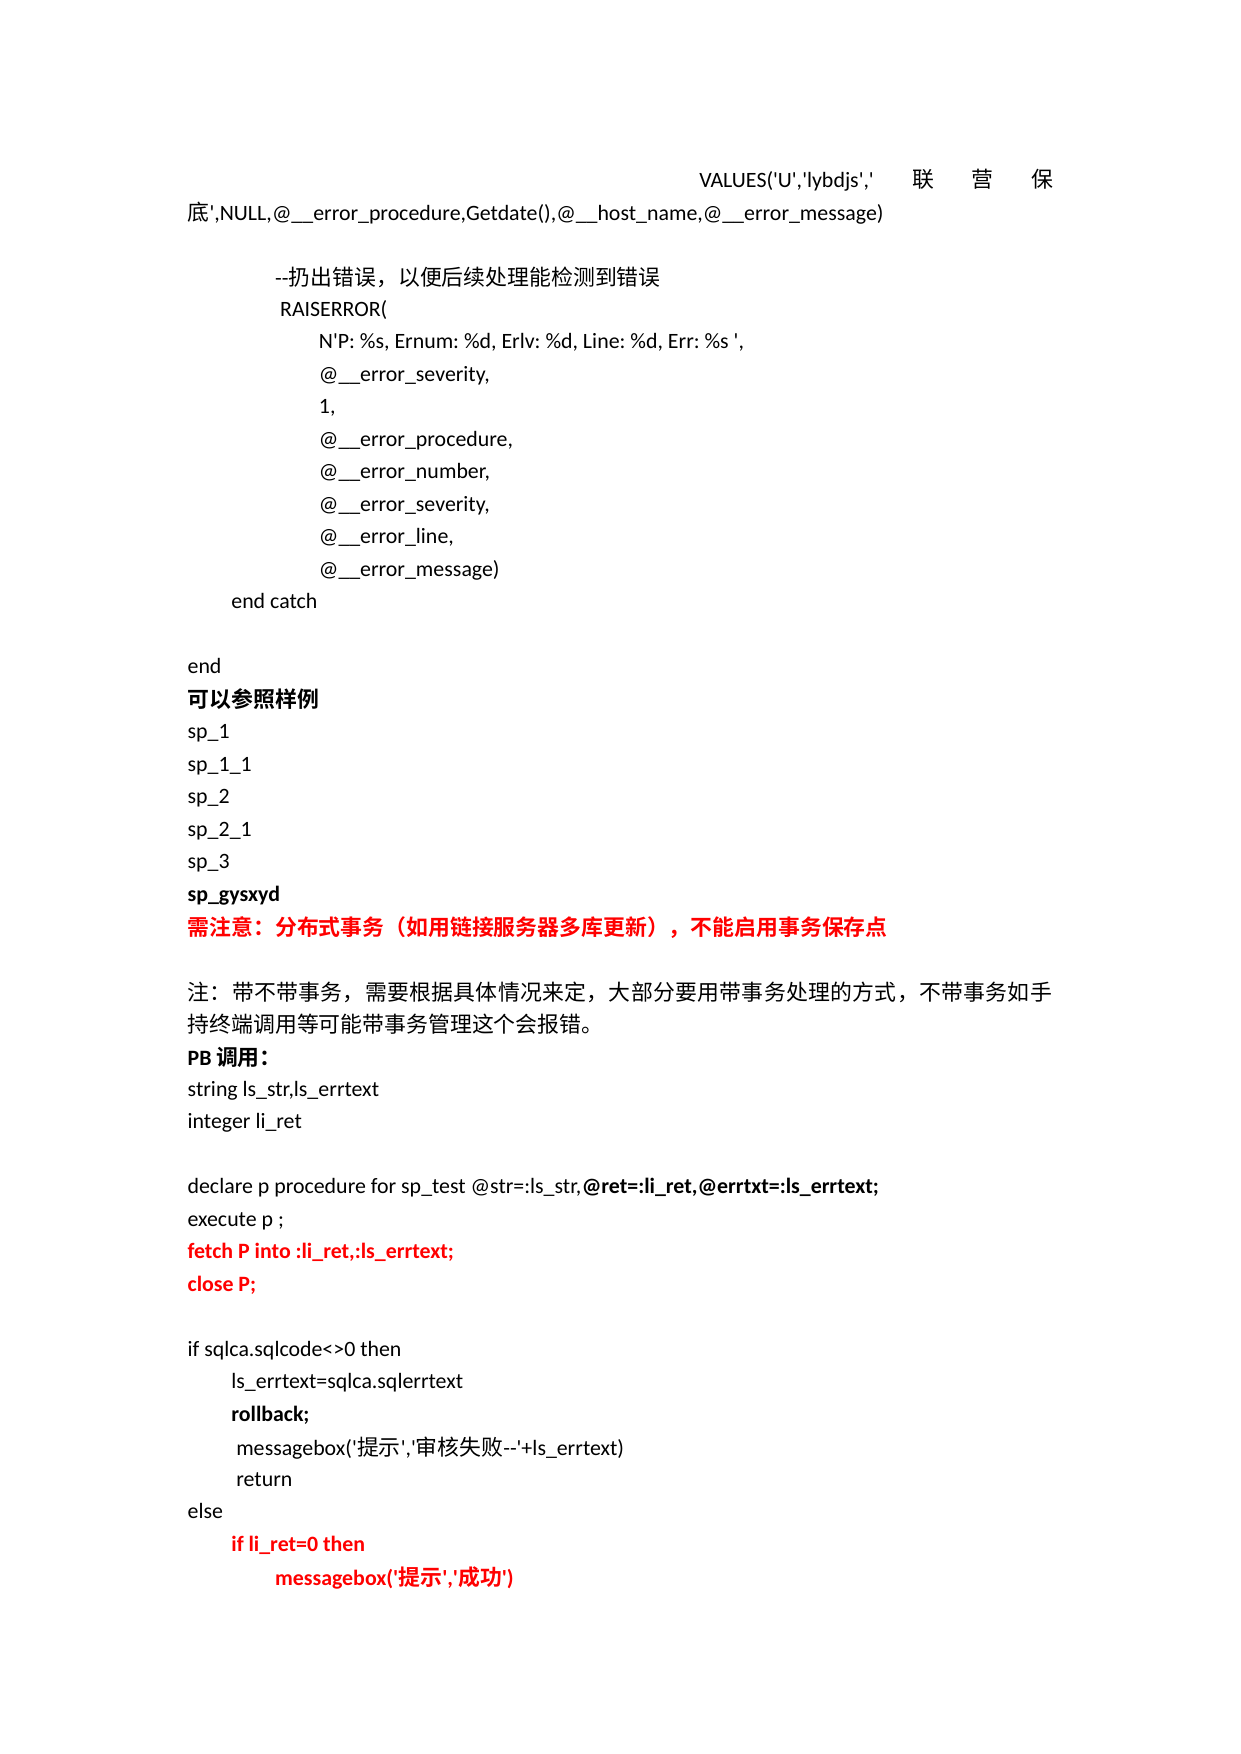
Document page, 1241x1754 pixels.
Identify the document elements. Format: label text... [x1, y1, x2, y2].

text @__error_message) [187, 552, 1053, 584]
text messagebox('提示','审核失败--'+ls_errtext) [187, 1429, 1053, 1462]
text if li_ret=0 then [187, 1527, 1053, 1559]
text return [187, 1462, 1053, 1494]
text sp_1_1 [187, 747, 1053, 779]
text if sqlca.sqlcode<>0 then [187, 1332, 1053, 1364]
text sp_2_1 [187, 812, 1053, 844]
text @__error_procedure, [187, 422, 1053, 454]
text @__error_severity, [187, 357, 1053, 389]
text @__error_line, [187, 519, 1053, 552]
text @__error_number, [187, 454, 1053, 487]
text @__error_severity, [187, 487, 1053, 519]
text PB调用： [187, 1039, 1053, 1072]
text RAISERROR( [187, 292, 1053, 324]
text close P; [187, 1267, 1053, 1299]
text 注：带不带事务，需要根据具体情况来定，大部分要用带事务处理的方式，不带事务如手持终端调用等可能带事务管理这个会报错。 [187, 974, 1053, 1039]
text rollback; [187, 1397, 1053, 1429]
text end catch [187, 584, 1053, 617]
text declare p procedure for sp_test @str=:ls_str,@ret=:li_ret,@errtxt=:ls_errtext; [187, 1169, 1053, 1202]
text string ls_str,ls_errtext [187, 1072, 1053, 1104]
text fetch P into :li_ret,:ls_errtext; [187, 1234, 1053, 1267]
text 需注意：分布式事务（如用链接服务器多库更新），不能启用事务保存点 [187, 909, 1053, 942]
text sp_2 [187, 779, 1053, 812]
text execute p ; [187, 1202, 1053, 1234]
text sp_3 [187, 844, 1053, 877]
text integer li_ret [187, 1104, 1053, 1137]
text 1, [187, 389, 1053, 422]
text end [187, 649, 1053, 682]
text sp_1 [187, 714, 1053, 747]
text else [187, 1494, 1053, 1527]
text ls_errtext=sqlca.sqlerrtext [187, 1364, 1053, 1397]
text sp_gysxyd [187, 877, 1053, 909]
text VALUES('U','lybdjs','联营保底',NULL,@__error_procedure,Getdate(),@__host_name,@__error_message) [187, 162, 1053, 227]
text --扔出错误，以便后续处理能检测到错误 [187, 259, 1053, 292]
text messagebox('提示','成功') [187, 1559, 1053, 1592]
text 可以参照样例 [187, 682, 1053, 714]
text N'P: %s, Ernum: %d, Erlv: %d, Line: %d, Err: %s ', [187, 324, 1053, 357]
